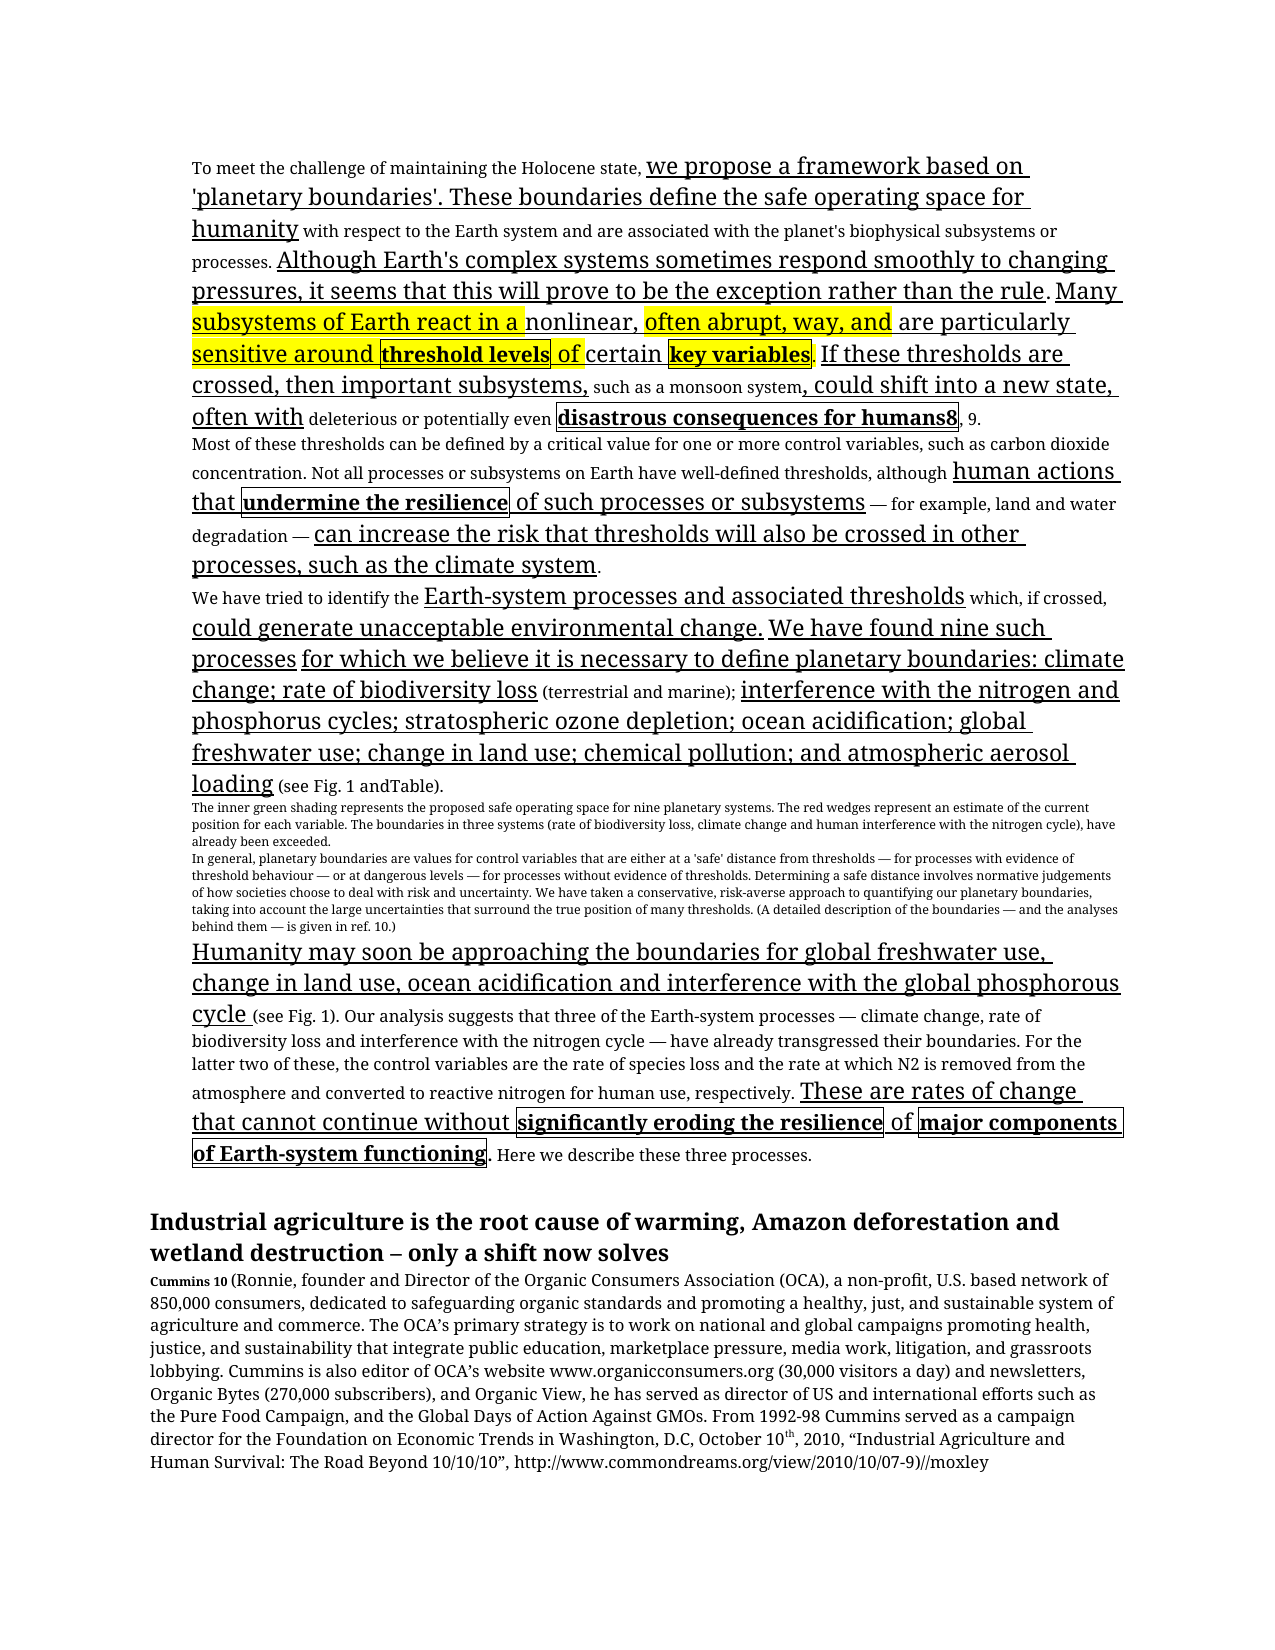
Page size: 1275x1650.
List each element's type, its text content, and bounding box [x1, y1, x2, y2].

text The inner green shading represents the proposed safe operating space for nine planetary systems. The red wedges represent an estimate of the current position for each variable. The boundaries in three systems (rate of biodiversity loss, climate change and human interference with the nitrogen cycle), have already been exceeded. [192, 799, 1125, 850]
text Cummins 10 (Ronnie, founder and Director of the Organic Consumers Association (OCA), a non-profit, U.S. based network of 850,000 consumers, dedicated to safeguarding organic standards and promoting a healthy, just, and sustainable system of agriculture and commerce. The OCA’s primary strategy is to work on national and global campaigns promoting health, justice, and sustainability that integrate public education, marketplace pressure, media work, litigation, and grassroots lobbying. Cummins is also editor of OCA’s website www.organicconsumers.org (30,000 visitors a day) and newsletters, Organic Bytes (270,000 subscribers), and Organic View, he has served as director of US and international efforts such as the Pure Food Campaign, and the Global Days of Action Against GMOs. From 1992-98 Cummins served as a campaign director for the Foundation on Economic Trends in Washington, D.C, October 10th, 2010, “Industrial Agriculture and Human Survival: The Road Beyond 10/10/10”, http://www.commondreams.org/view/2010/10/07-9)//moxley [150, 1269, 1125, 1473]
text In general, planetary boundaries are values for control variables that are either at a 'safe' distance from thresholds — for processes with evidence of threshold behaviour — or at dangerous levels — for processes without evidence of thresholds. Determining a safe distance involves normative judgements of how societies choose to deal with risk and uncertainty. We have taken a conservative, risk-averse approach to quantifying our planetary boundaries, taking into account the large uncertainties that surround the true position of many thresholds. (A detailed description of the boundaries — and the analyses behind them — is given in ref. 10.) [192, 850, 1125, 936]
text Most of these thresholds can be defined by a critical value for one or more control variables, such as carbon dioxide concentration. Not all processes or subsystems on Earth have well-defined thresholds, although human actions that undermine the resilience of such processes or subsystems — for example, land and water degradation — can increase the risk that thresholds will also be crossed in other processes, such as the climate system. [192, 432, 1125, 580]
text We have tried to identify the Earth-system processes and associated thresholds which, if crossed, could generate unacceptable environmental change. We have found nine such processes for which we believe it is necessary to define planetary boundaries: climate change; rate of biodiversity loss (terrestrial and marine); interference with the nitrogen and phosphorus cycles; stratospheric ozone depletion; ocean acidification; global freshwater use; change in land use; chemical pollution; and atmospheric aerosol loading (see Fig. 1 andTable). [192, 580, 1125, 799]
subtitle Industrial agriculture is the root cause of warming, Amazon deforestation and wetland destruction – only a shift now solves [150, 1206, 1125, 1269]
text Humanity may soon be approaching the boundaries for global freshwater use, change in land use, ocean acidification and interference with the global phosphorous cycle (see Fig. 1). Our analysis suggests that three of the Earth-system processes — climate change, rate of biodiversity loss and interference with the nitrogen cycle — have already transgressed their boundaries. For the latter two of these, the control variables are the rate of species loss and the rate at which N2 is removed from the atmosphere and converted to reactive nitrogen for human use, respectively. These are rates of change that cannot continue without significantly eroding the resilience of major components of Earth-system functioning. Here we describe these three processes. [192, 936, 1125, 1168]
text To meet the challenge of maintaining the Holocene state, we propose a framework based on 'planetary boundaries'. These boundaries define the safe operating space for humanity with respect to the Earth system and are associated with the planet's biophysical subsystems or processes. Although Earth's complex systems sometimes respond smoothly to changing pressures, it seems that this will prove to be the exception rather than the rule. Many subsystems of Earth react in a nonlinear, often abrupt, way, and are particularly sensitive around threshold levels of certain key variables. If these thresholds are crossed, then important subsystems, such as a monsoon system, could shift into a new state, often with deleterious or potentially even disastrous consequences for humans8, 9. [192, 150, 1125, 432]
